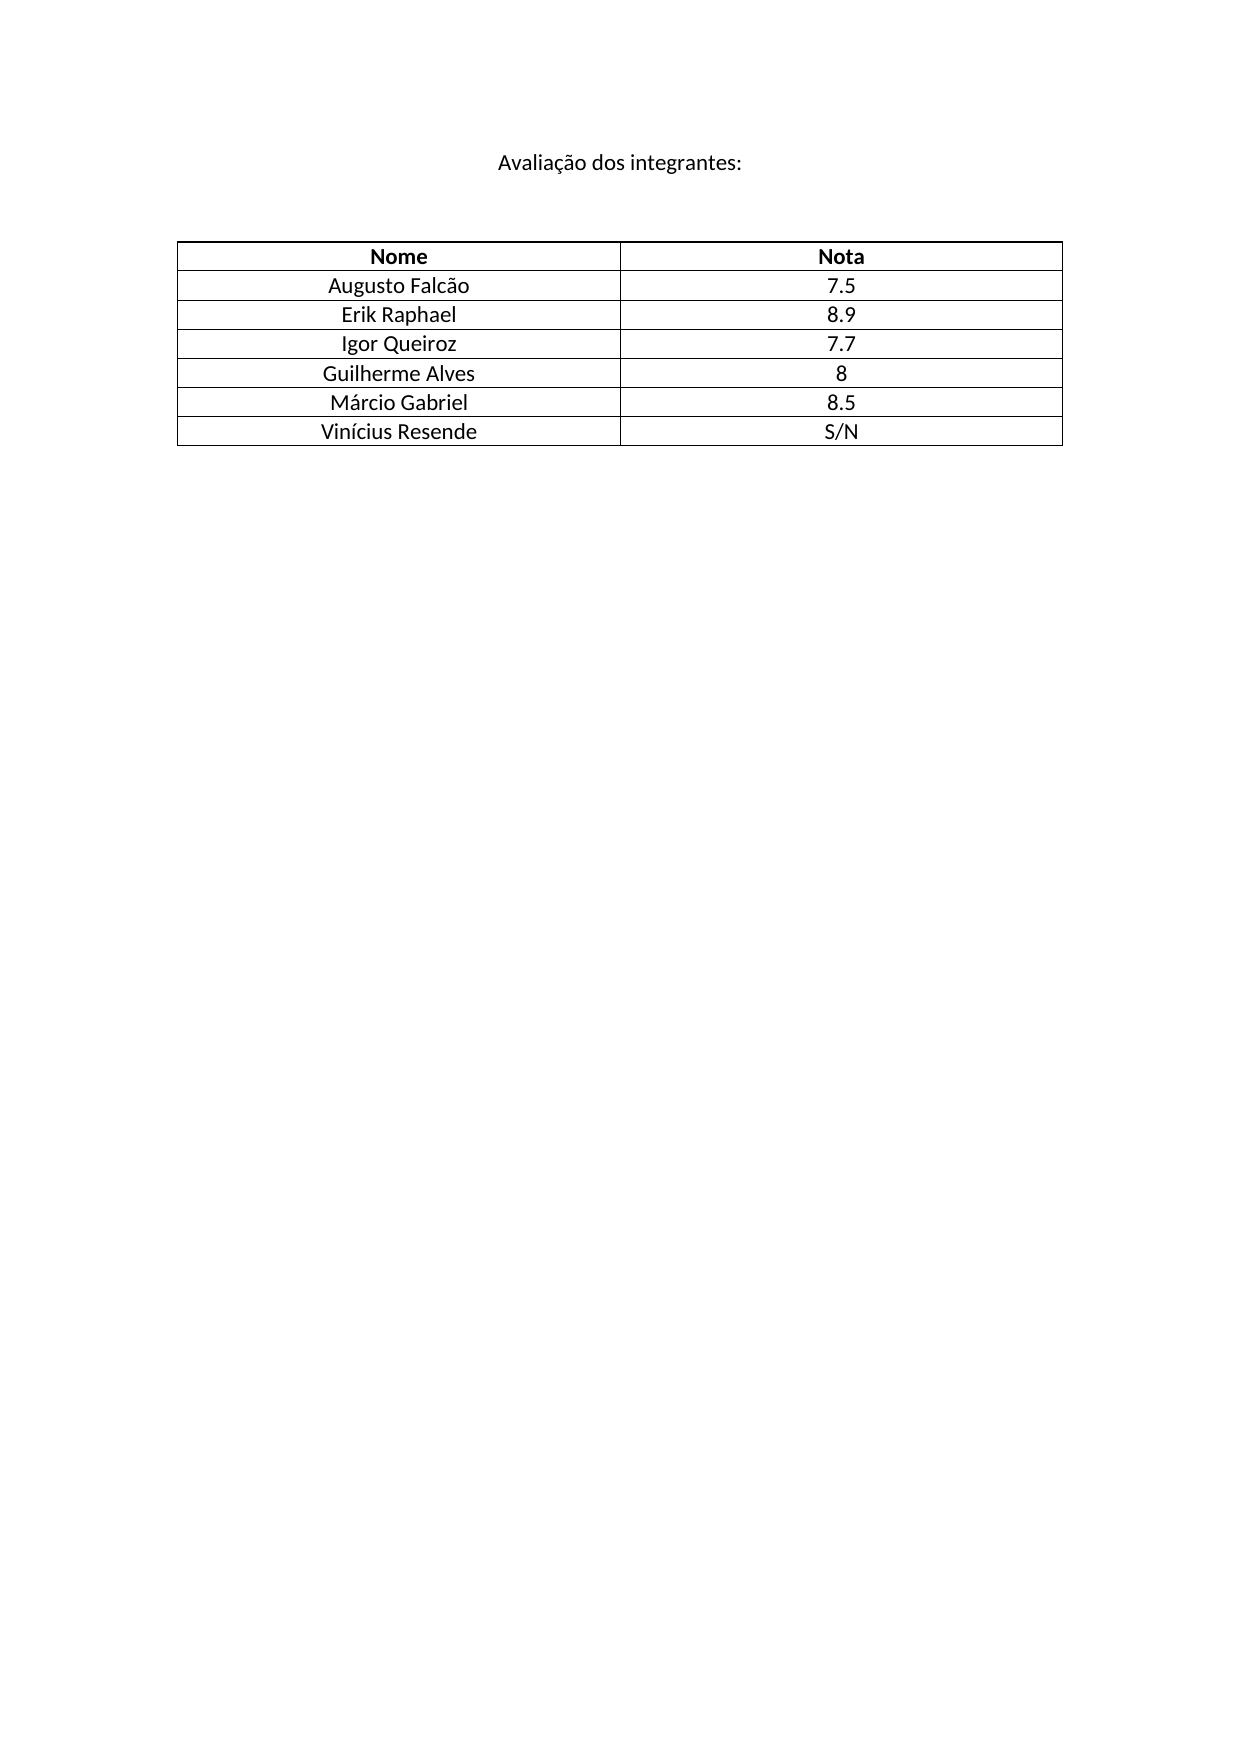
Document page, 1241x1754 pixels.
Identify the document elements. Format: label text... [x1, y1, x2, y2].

text Avaliação dos integrantes: [177, 148, 1063, 176]
table_cell Márcio Gabriel [178, 388, 620, 416]
table_cell 7.7 [621, 330, 1062, 358]
table_header Nota [621, 243, 1062, 270]
table_cell Augusto Falcão [178, 271, 620, 299]
table_cell 8.5 [621, 388, 1062, 416]
table_header Nome [178, 243, 620, 270]
table_cell Erik Raphael [178, 301, 620, 328]
table_cell 8.9 [621, 301, 1062, 328]
table_cell 8 [621, 359, 1062, 387]
table_cell Guilherme Alves [178, 359, 620, 387]
table_cell 7.5 [621, 271, 1062, 299]
table_cell Igor Queiroz [178, 330, 620, 358]
table_cell S/N [621, 417, 1062, 445]
table_cell Vinícius Resende [178, 417, 620, 445]
